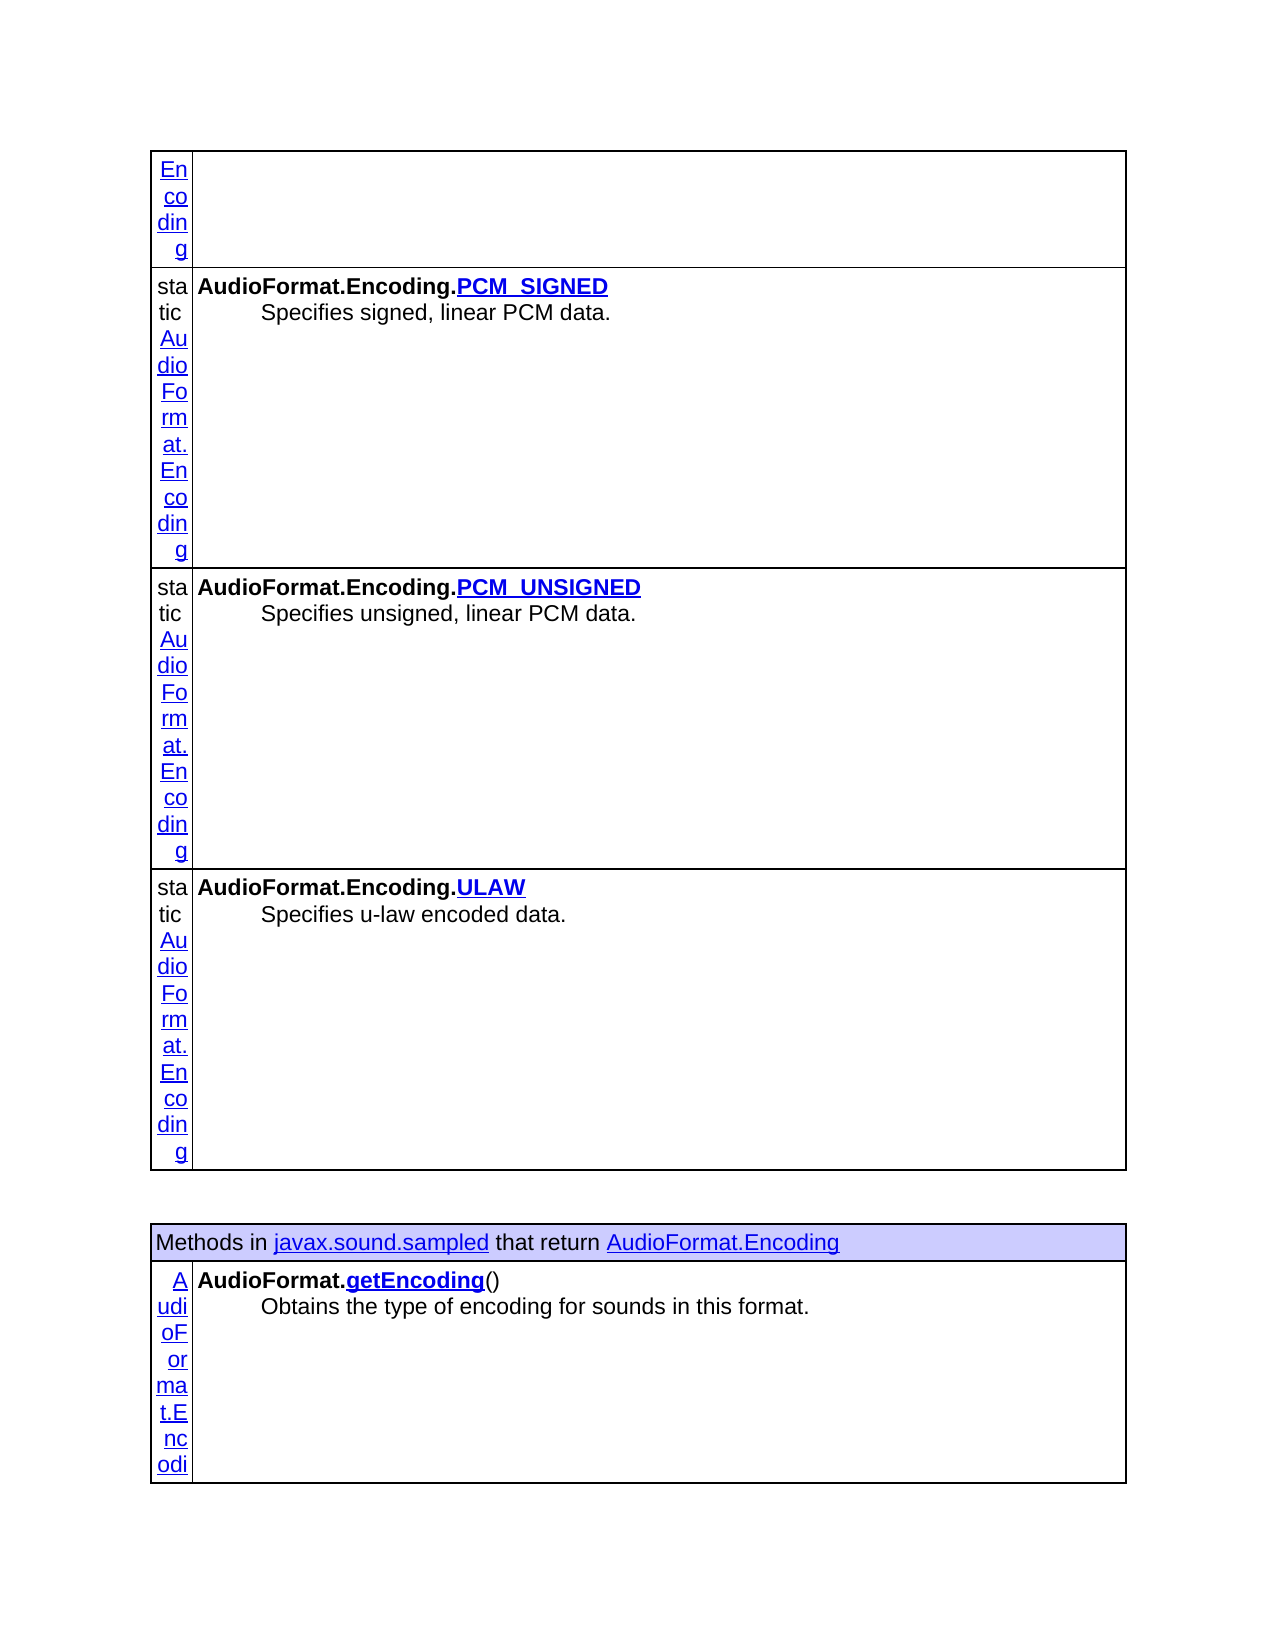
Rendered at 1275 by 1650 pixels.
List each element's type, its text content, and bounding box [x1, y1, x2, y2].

table_cell static AudioFormat.Encoding [152, 870, 192, 1169]
table_cell AudioFormat.Encoding.PCM_UNSIGNED Specifies unsigned, linear PCM data. [193, 569, 1125, 868]
table_cell static AudioFormat.Encoding [152, 268, 192, 567]
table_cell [193, 152, 1125, 266]
table_cell AudioFormat.Encoding.ULAW Specifies u-law encoded data. [193, 870, 1125, 1169]
table_header Methods in javax.sound.sampled that return AudioFormat.Encoding [152, 1225, 1125, 1260]
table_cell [152, 152, 192, 266]
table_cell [193, 1262, 1125, 1482]
table_cell static AudioFormat.Encoding [152, 569, 192, 868]
table_cell AudioFormat.Encoding.PCM_SIGNED Specifies signed, linear PCM data. [193, 268, 1125, 567]
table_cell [152, 1262, 192, 1482]
